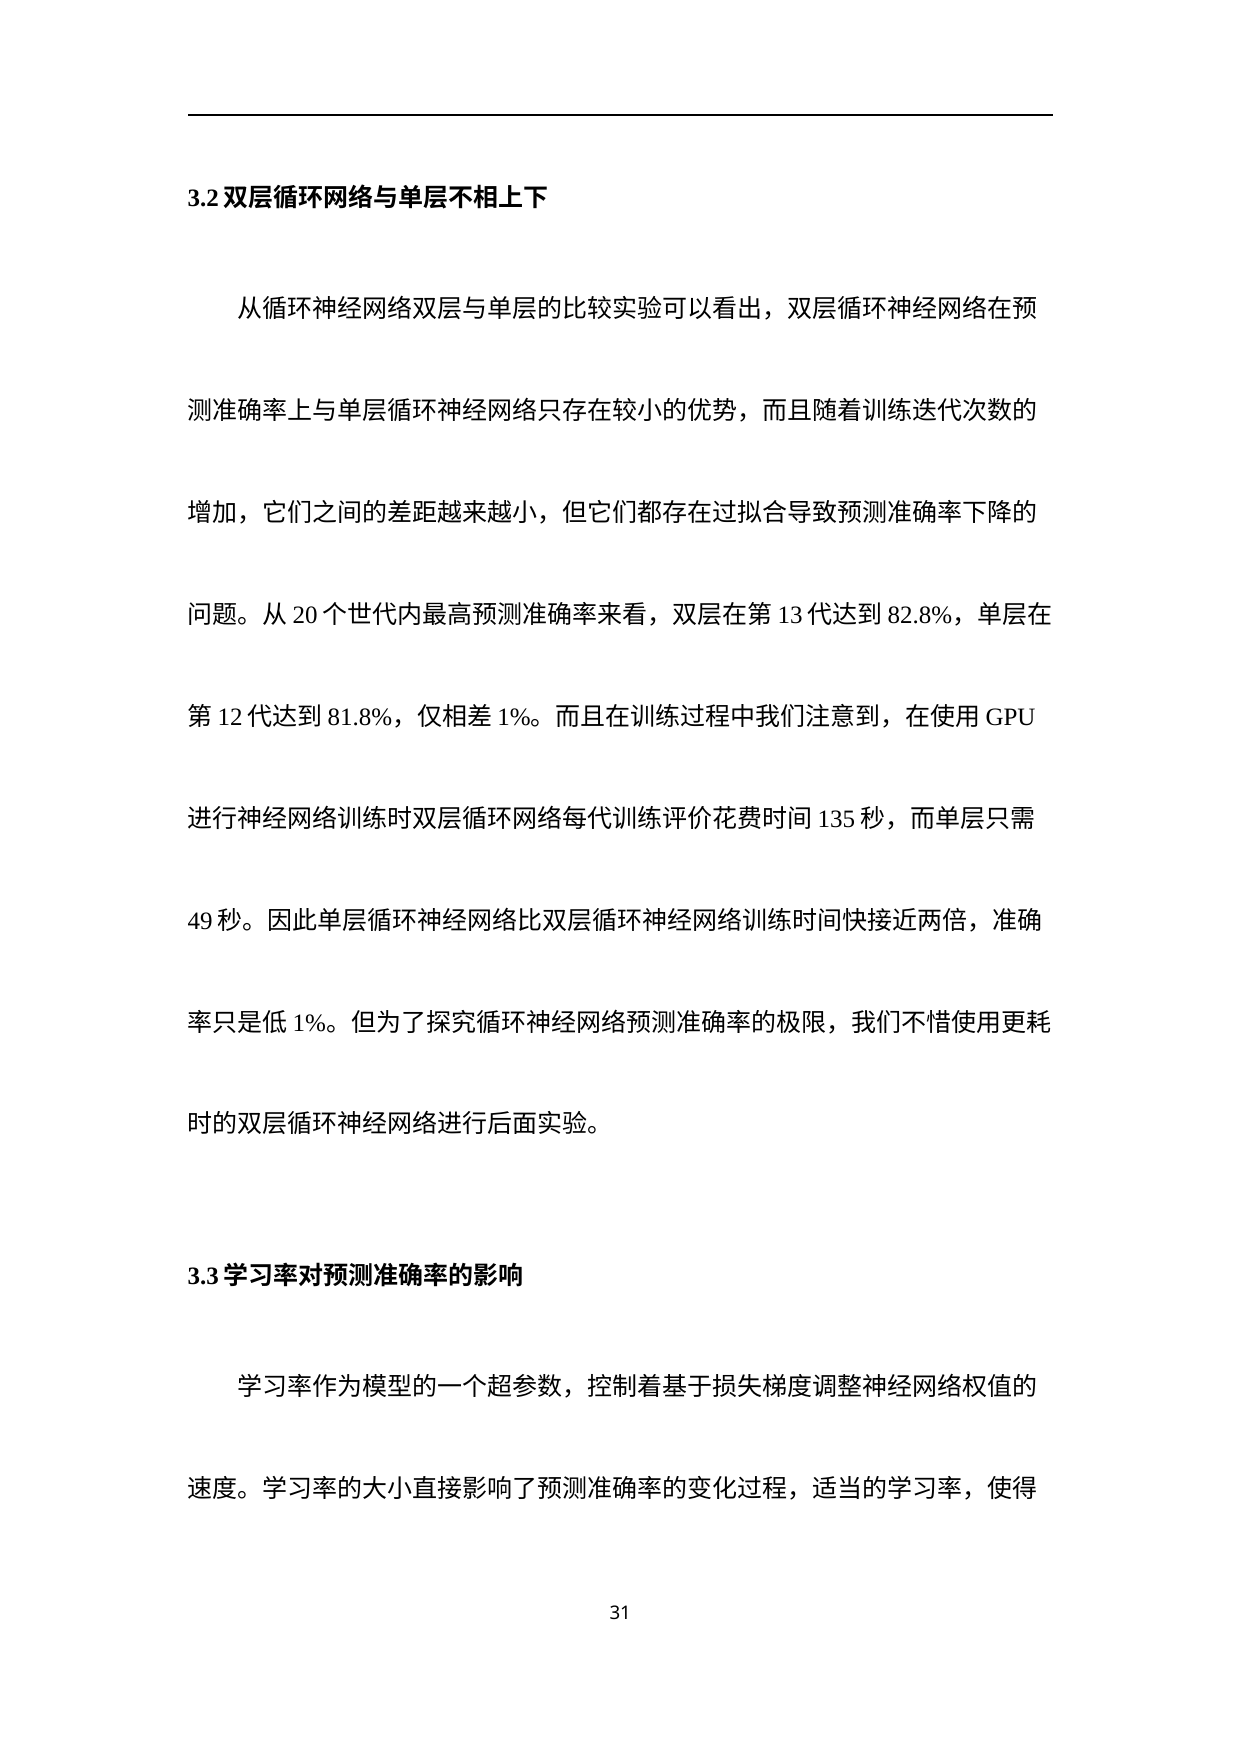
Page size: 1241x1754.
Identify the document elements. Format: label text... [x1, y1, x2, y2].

text 从循环神经网络双层与单层的比较实验可以看出，双层循环神经网络在预测准确率上与单层循环神经网络只存在较小的优势，而且随着训练迭代次数的增加，它们之间的差距越来越小，但它们都存在过拟合导致预测准确率下降的问题。从20个世代内最高预测准确率来看，双层在第13代达到82.8%，单层在第12代达到81.8%，仅相差1%。而且在训练过程中我们注意到，在使用GPU进行神经网络训练时双层循环网络每代训练评价花费时间135秒，而单层只需49秒。因此单层循环神经网络比双层循环神经网络训练时间快接近两倍，准确率只是低1%。但为了探究循环神经网络预测准确率的极限，我们不惜使用更耗时的双层循环神经网络进行后面实验。 [187, 273, 1053, 1156]
text 3.3学习率对预测准确率的影响 [187, 1239, 1053, 1307]
text 3.2双层循环网络与单层不相上下 [187, 162, 1053, 229]
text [187, 1351, 1053, 1521]
